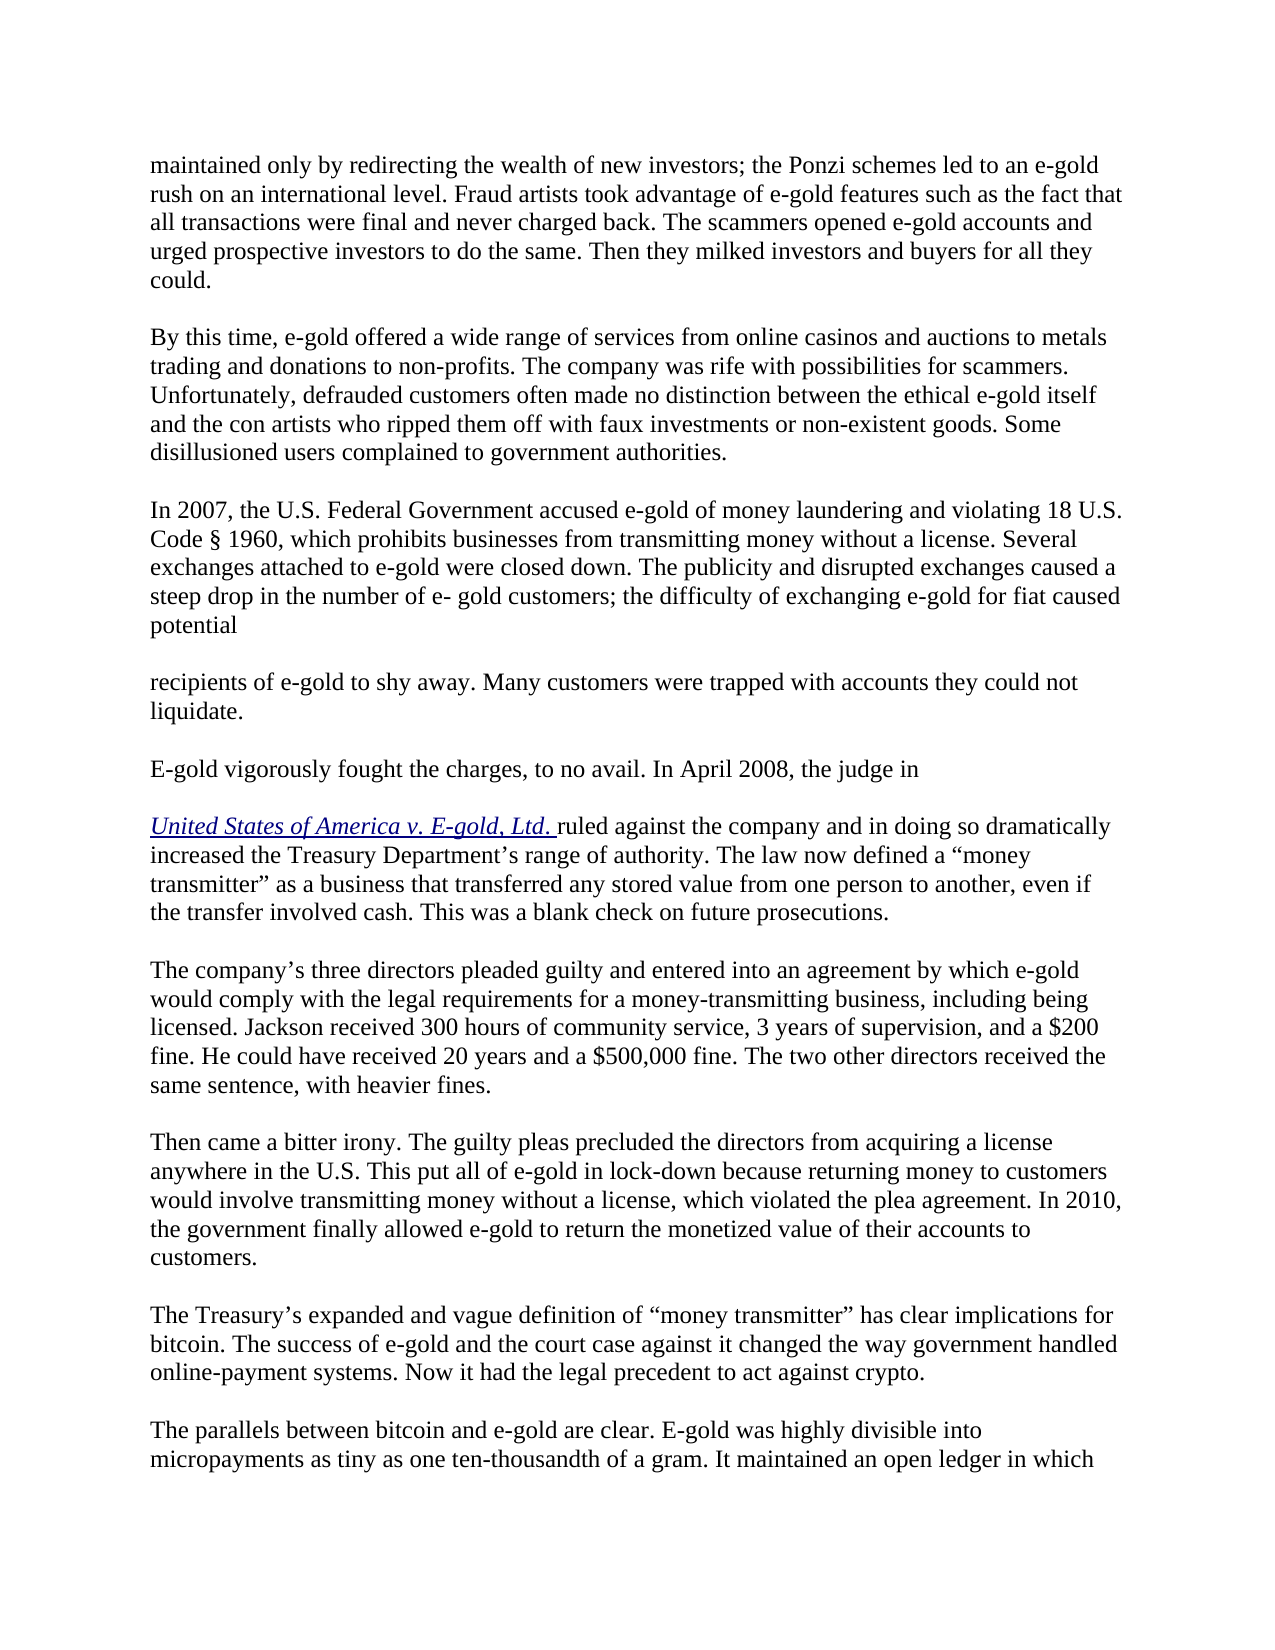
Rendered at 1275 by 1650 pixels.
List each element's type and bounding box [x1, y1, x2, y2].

text [150, 150, 1125, 1472]
